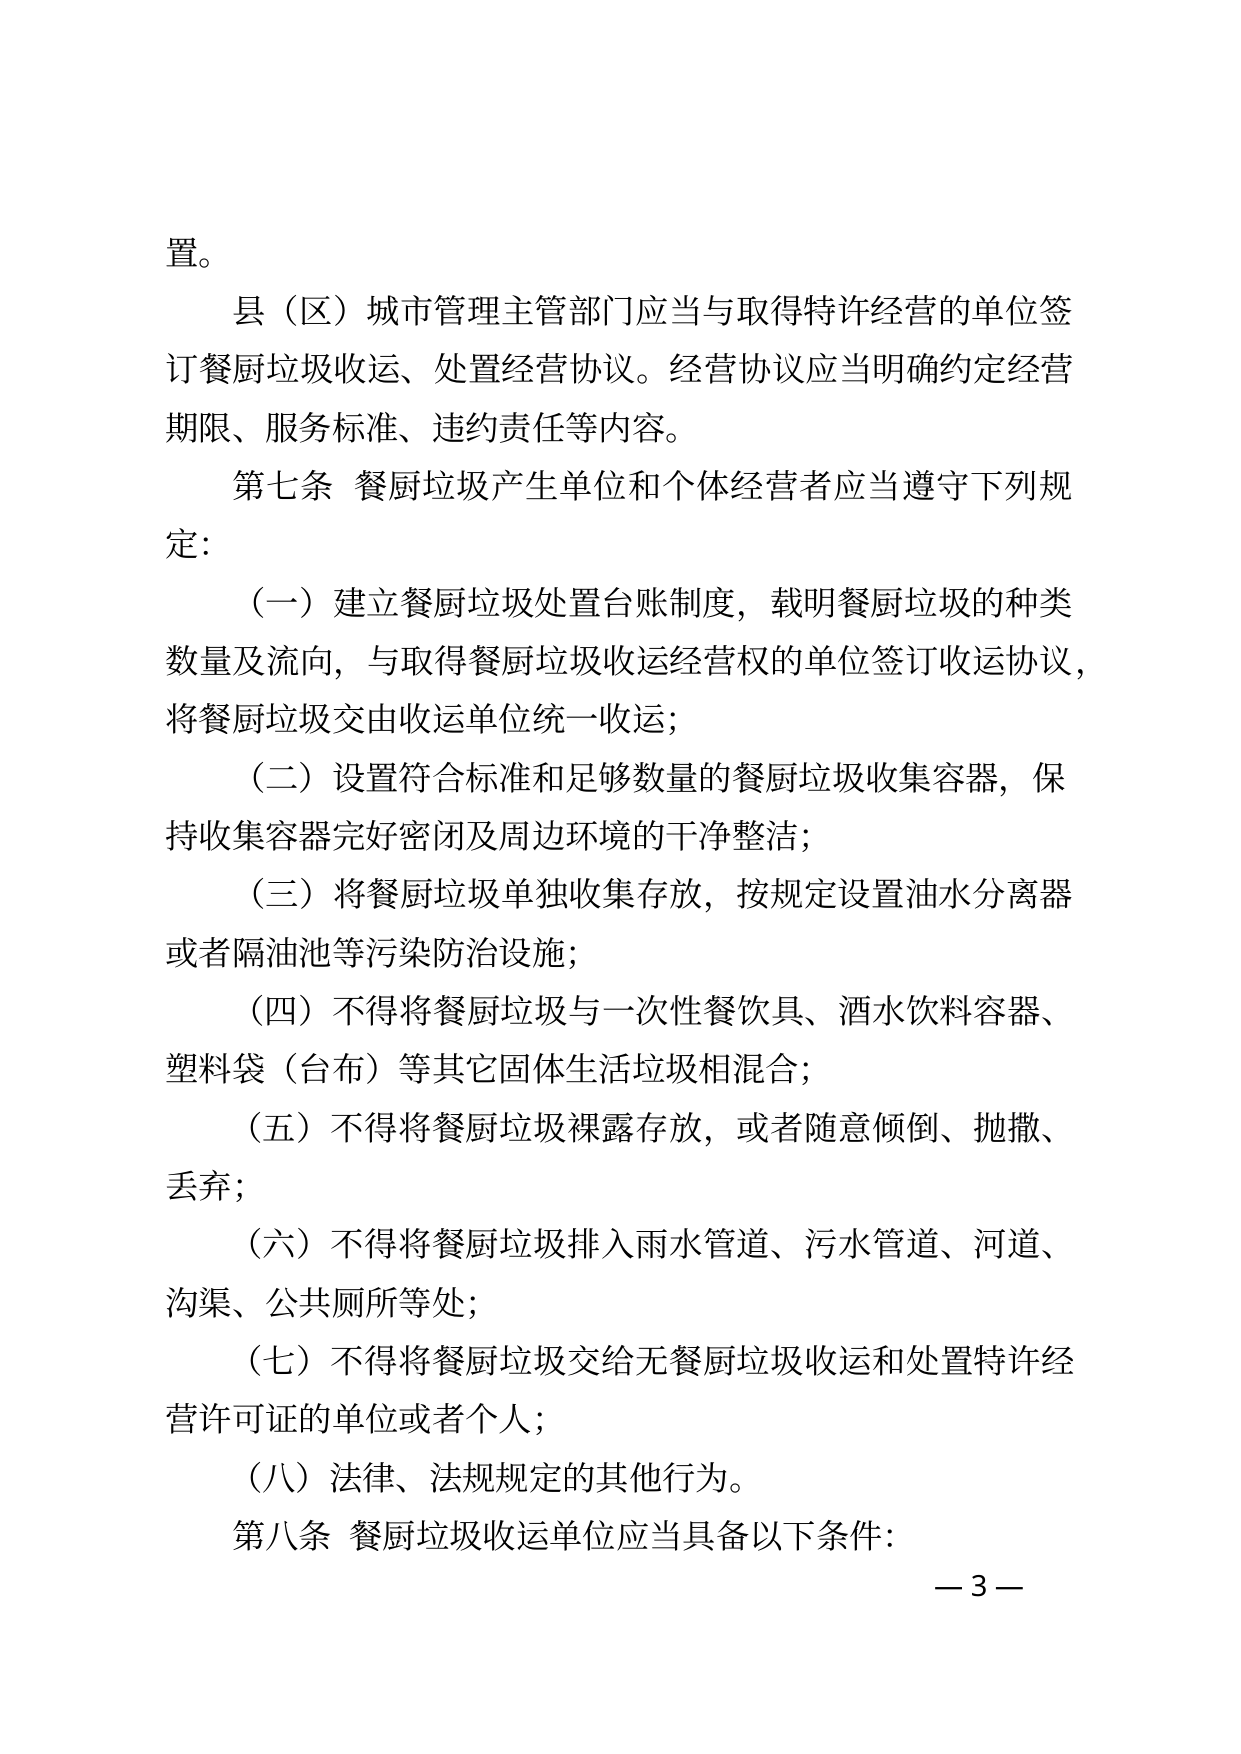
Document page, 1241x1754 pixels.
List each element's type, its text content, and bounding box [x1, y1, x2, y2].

text 第七条 餐厨垃圾产生单位和个体经营者应当遵守下列规定： [165, 452, 1075, 568]
text （五）不得将餐厨垃圾裸露存放，或者随意倾倒、抛撒、丢弃； [165, 1093, 1075, 1210]
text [165, 218, 1075, 277]
text （六）不得将餐厨垃圾排入雨水管道、污水管道、河道、沟渠、公共厕所等处； [165, 1210, 1075, 1327]
text （七）不得将餐厨垃圾交给无餐厨垃圾收运和处置特许经营许可证的单位或者个人； [165, 1327, 1075, 1443]
text （一）建立餐厨垃圾处置台账制度，载明餐厨垃圾的种类、数量及流向，与取得餐厨垃圾收运经营权的单位签订收运协议，将餐厨垃圾交由收运单位统一收运； [165, 568, 1075, 743]
text （四）不得将餐厨垃圾与一次性餐饮具、酒水饮料容器、塑料袋（台布）等其它固体生活垃圾相混合； [165, 977, 1075, 1093]
text （二）设置符合标准和足够数量的餐厨垃圾收集容器，保持收集容器完好密闭及周边环境的干净整洁； [165, 743, 1075, 860]
text 县（区）城市管理主管部门应当与取得特许经营的单位签订餐厨垃圾收运、处置经营协议。经营协议应当明确约定经营期限、服务标准、违约责任等内容。 [165, 277, 1075, 452]
text （三）将餐厨垃圾单独收集存放，按规定设置油水分离器或者隔油池等污染防治设施； [165, 860, 1075, 977]
text 第八条 餐厨垃圾收运单位应当具备以下条件： [165, 1502, 1075, 1560]
text （八）法律、法规规定的其他行为。 [165, 1443, 1075, 1502]
